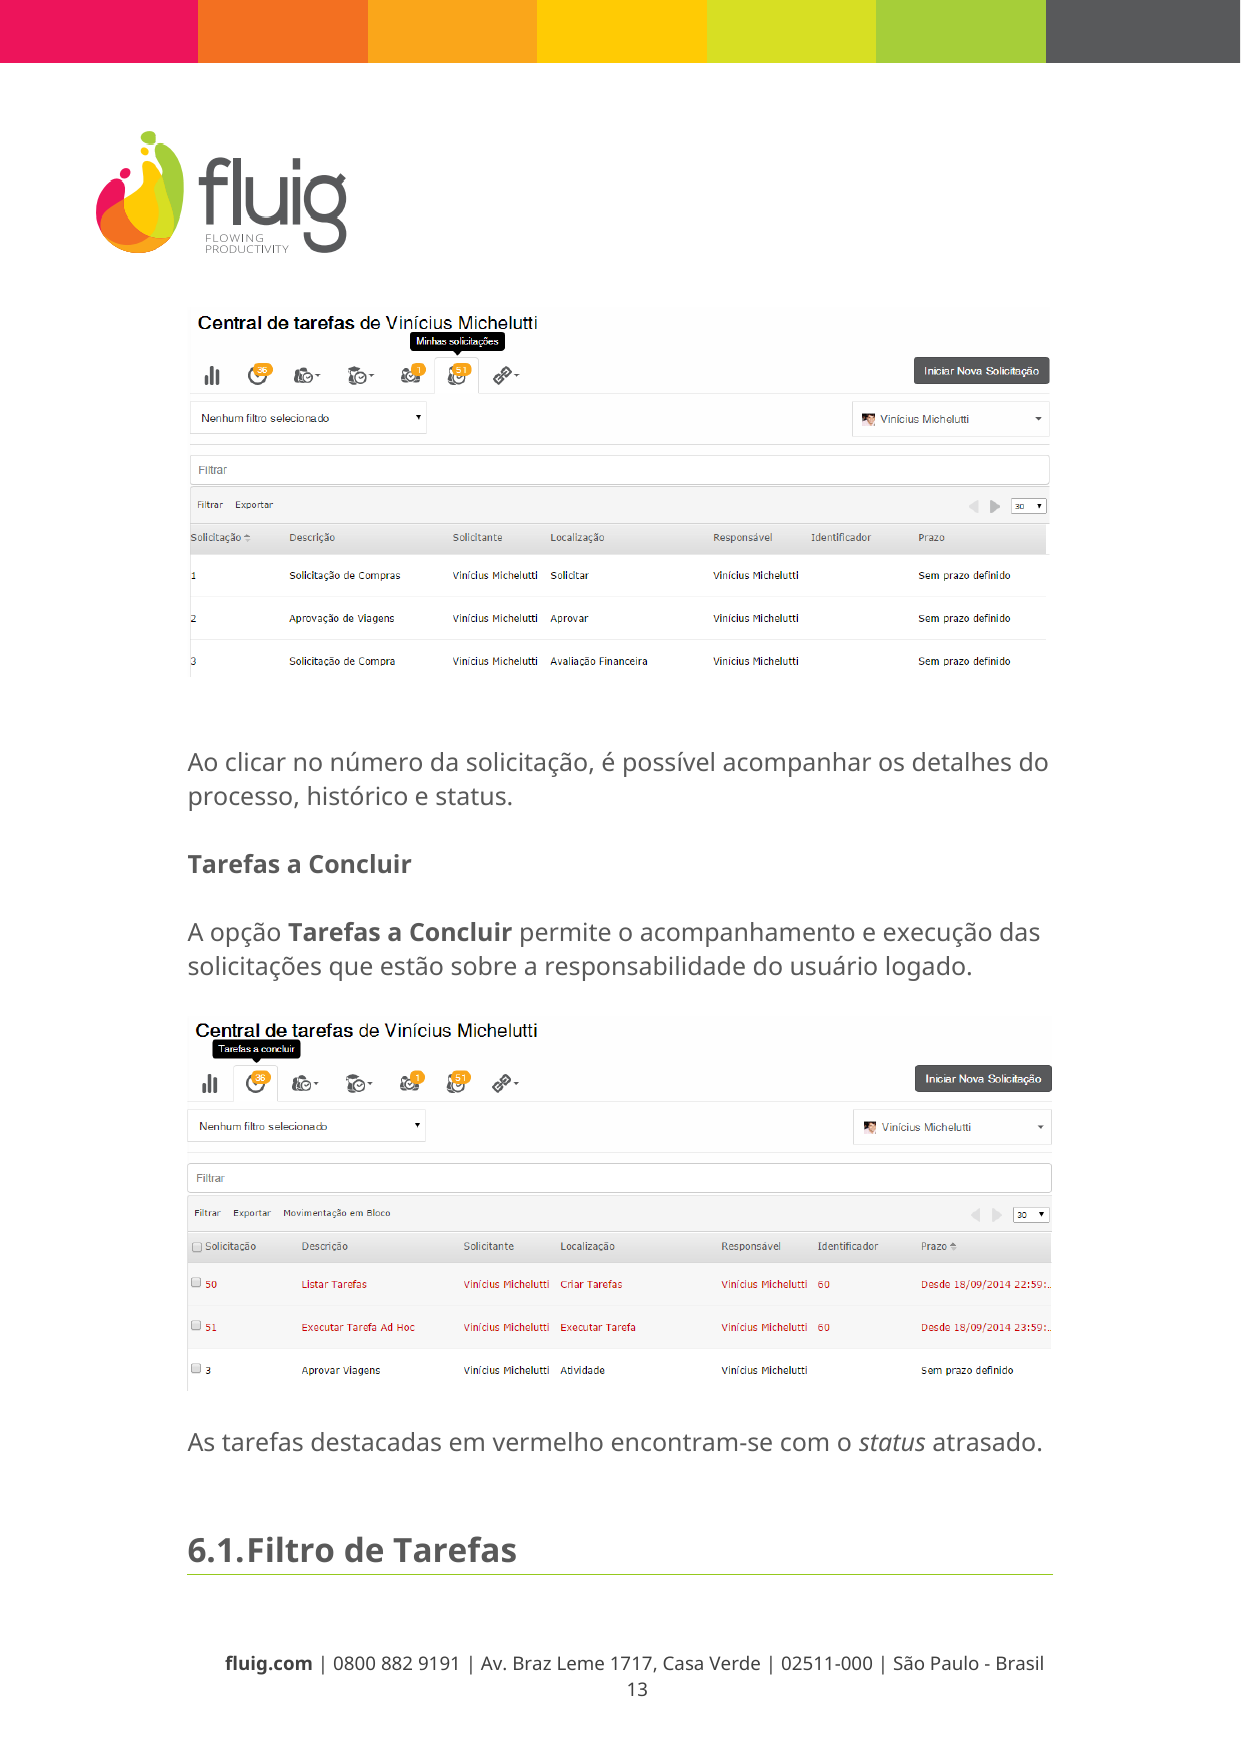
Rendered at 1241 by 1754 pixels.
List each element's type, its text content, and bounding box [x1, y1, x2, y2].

text Tarefas a Concluir [187, 846, 1053, 881]
picture [187, 307, 1053, 677]
picture [187, 1016, 1053, 1391]
text As tarefas destacadas em vermelho encontram-se com o status atrasado. [187, 1424, 1053, 1458]
subtitle Filtro de Tarefas [187, 1527, 1053, 1574]
text Ao clicar no número da solicitação, é possível acompanhar os detalhes do processo, histórico e status. [187, 744, 1053, 812]
text A opção Tarefas a Concluir permite o acompanhamento e execução das solicitações que estão sobre a responsabilidade do usuário logado. [187, 914, 1053, 983]
